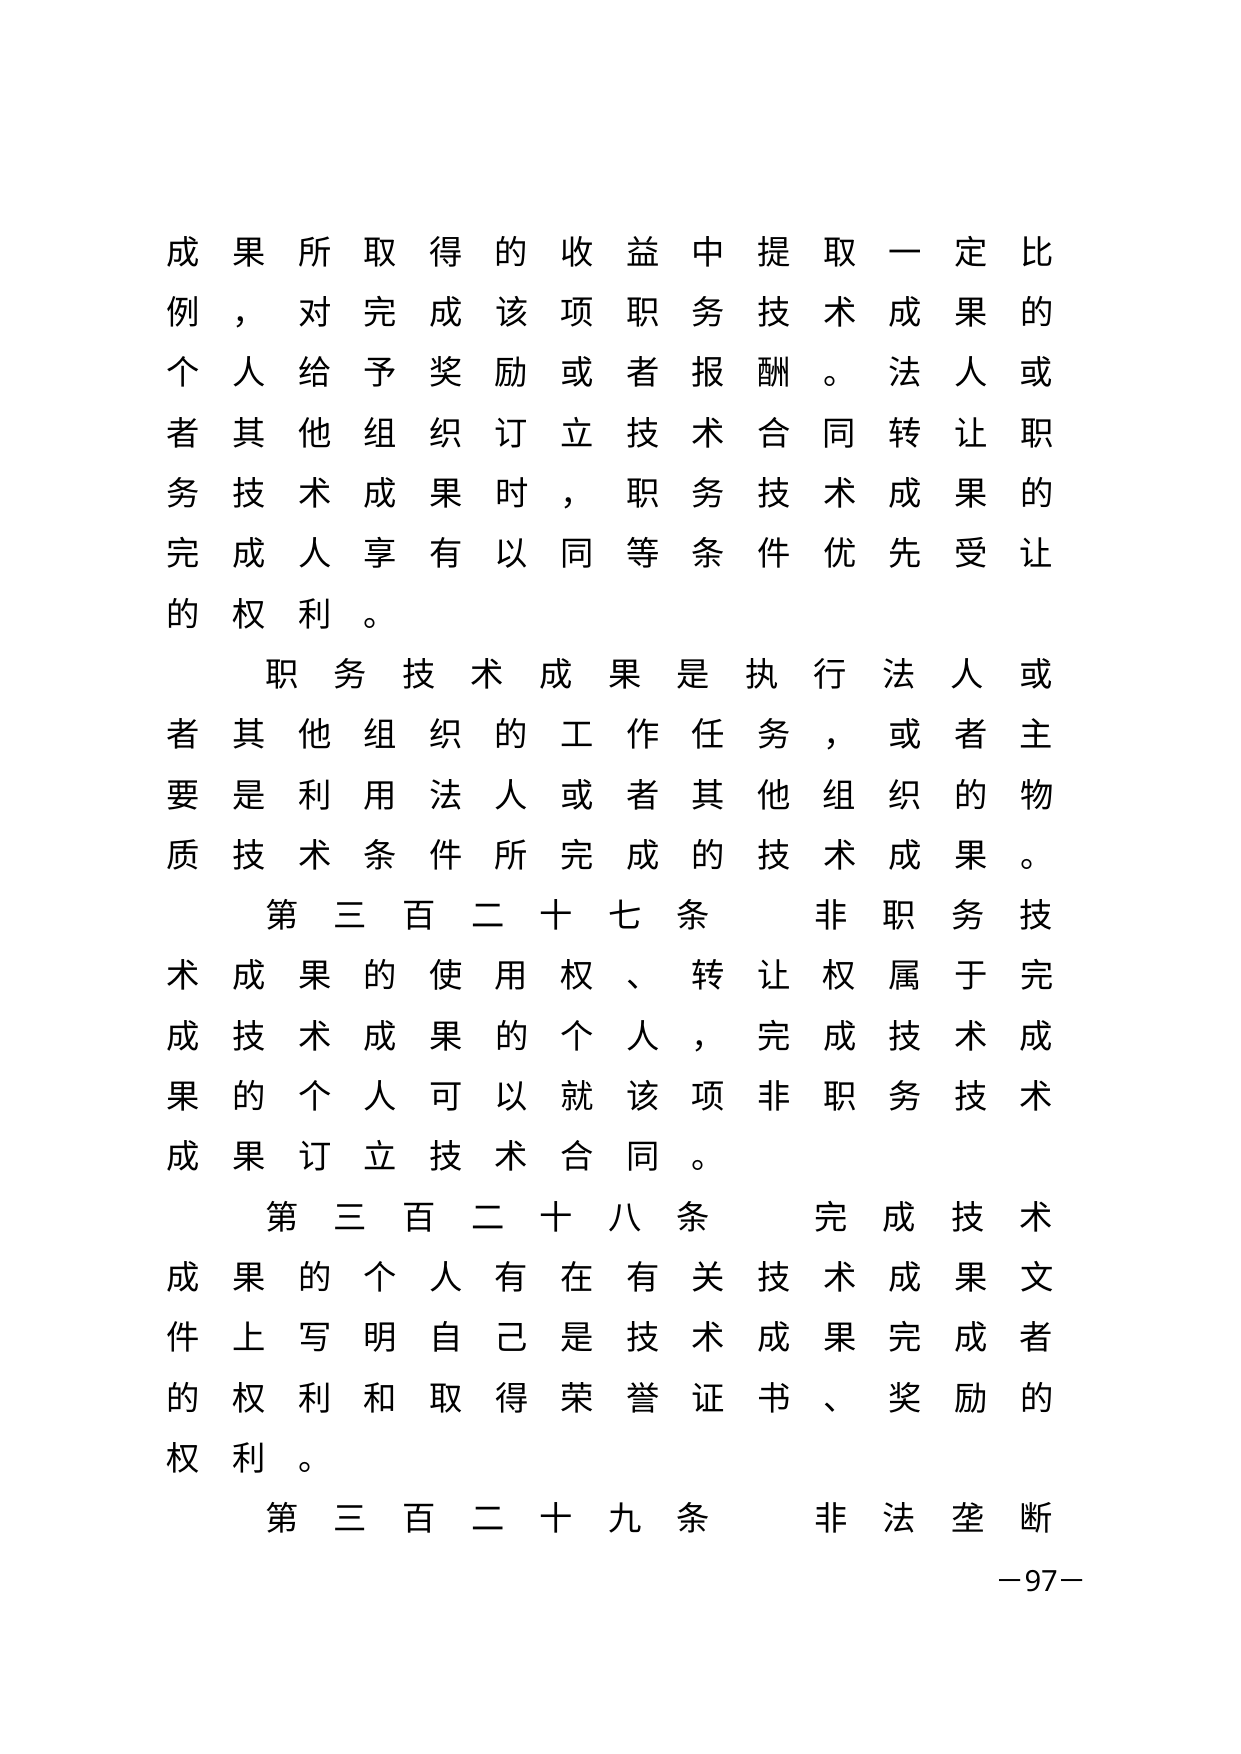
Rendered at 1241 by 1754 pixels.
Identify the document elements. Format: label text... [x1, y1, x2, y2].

text 第三百二十七条 非职务技术成果的使用权、转让权属于完成技术成果的个人，完成技术成果的个人可以就该项非职务技术成果订立技术合同。 [167, 883, 1085, 1184]
text 职务技术成果是执行法人或者其他组织的工作任务，或者主要是利用法人或者其他组织的物质技术条件所完成的技术成果。 [167, 642, 1085, 883]
text 第三百二十九条 非法垄断技术、妨碍技术进步或者侵害他人技术成果的技术合同无效。 [167, 1486, 1085, 1546]
text 第三百二十八条 完成技术成果的个人有在有关技术成果文件上写明自己是技术成果完成者的权利和取得荣誉证书、奖励的权利。 [167, 1184, 1085, 1486]
